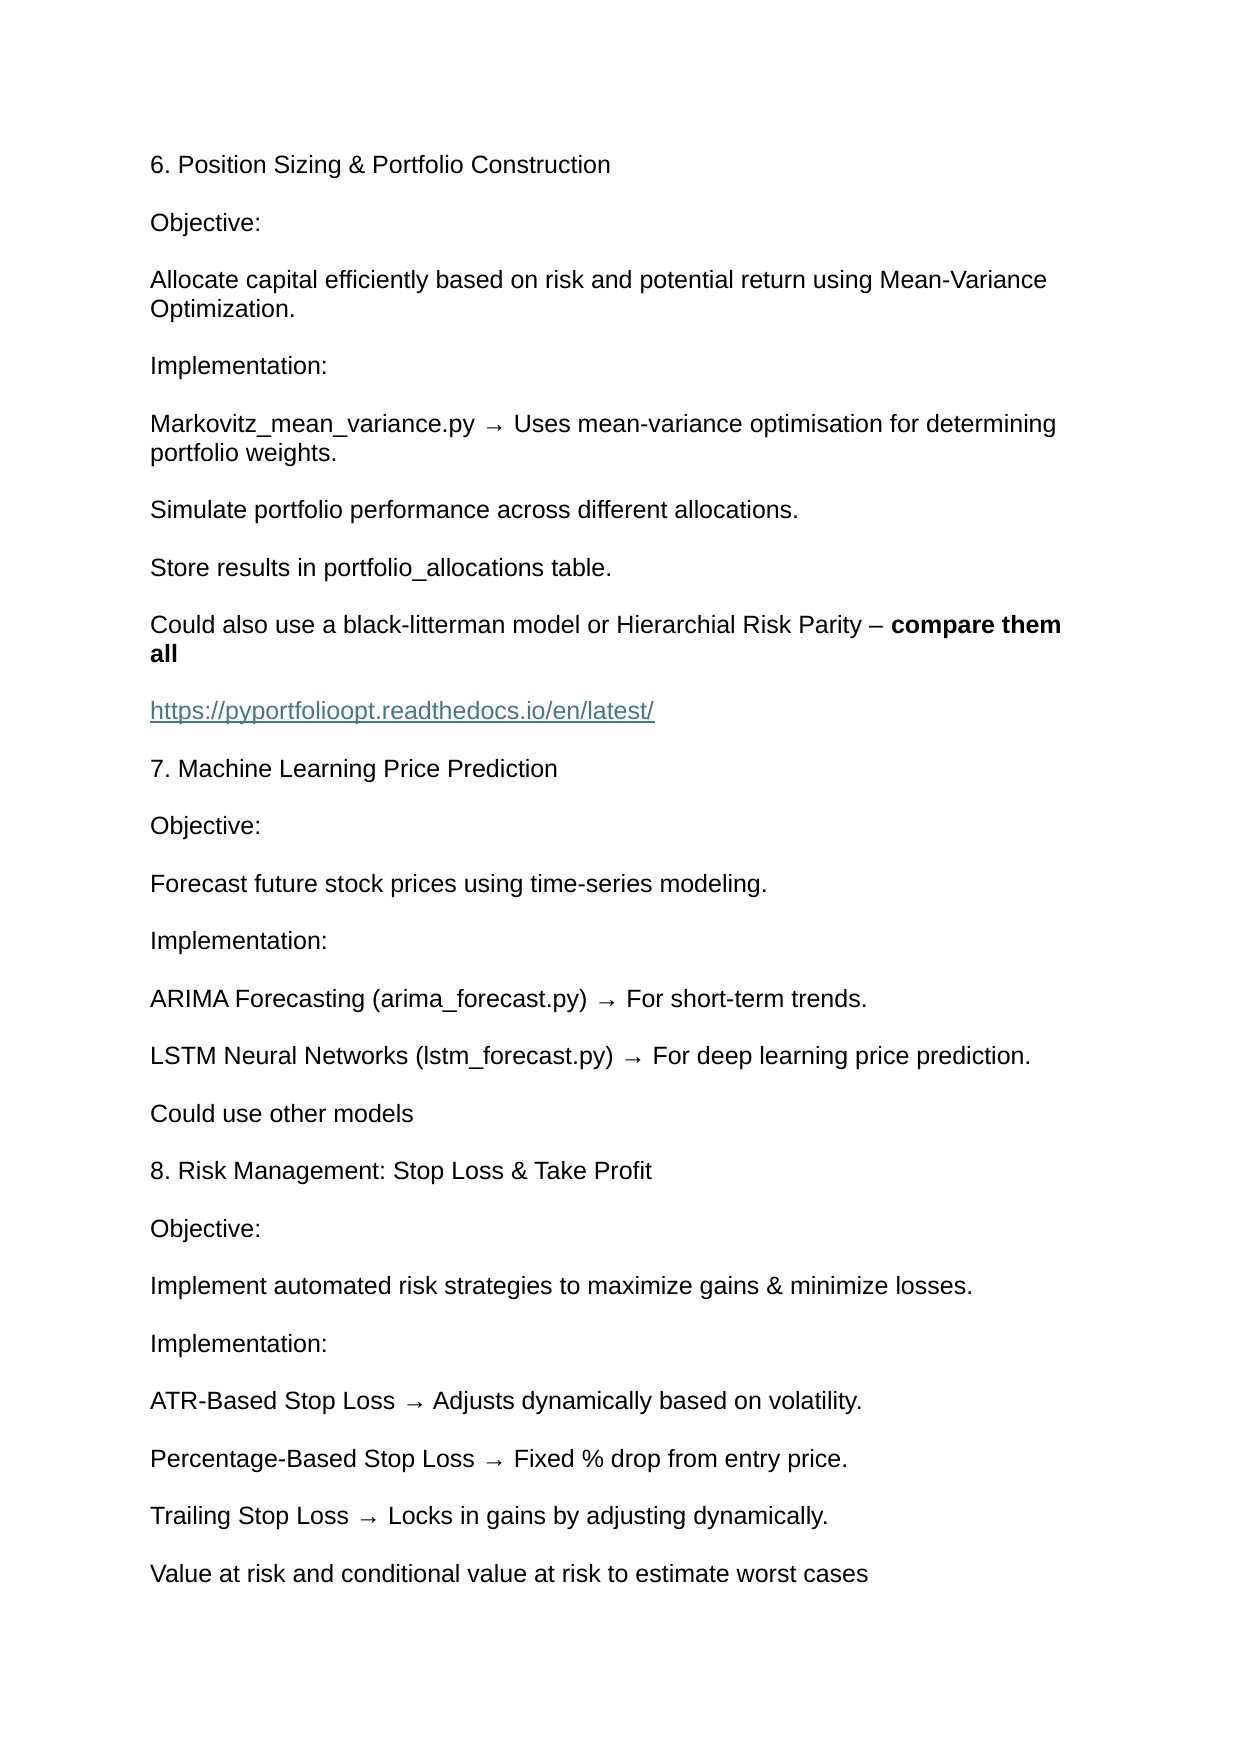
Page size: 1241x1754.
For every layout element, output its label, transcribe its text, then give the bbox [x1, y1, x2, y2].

text Value at risk and conditional value at risk to estimate worst cases [150, 1559, 1090, 1587]
text 6. Position Sizing & Portfolio Construction [150, 150, 1090, 179]
text ATR-Based Stop Loss → Adjusts dynamically based on volatility. [150, 1386, 1090, 1415]
text Markovitz_mean_variance.py → Uses mean-variance optimisation for determining portfolio weights. [150, 409, 1090, 466]
text https://pyportfolioopt.readthedocs.io/en/latest/ [150, 696, 1090, 725]
text Simulate portfolio performance across different allocations. [150, 495, 1090, 524]
text Objective: [150, 1214, 1090, 1242]
text Implementation: [150, 1329, 1090, 1357]
text Objective: [150, 207, 1090, 236]
text Store results in portfolio_allocations table. [150, 552, 1090, 581]
text Implementation: [150, 351, 1090, 380]
text Implementation: [150, 926, 1090, 955]
text ARIMA Forecasting (arima_forecast.py) → For short-term trends. [150, 984, 1090, 1012]
text 8. Risk Management: Stop Loss & Take Profit [150, 1156, 1090, 1185]
text Could use other models [150, 1099, 1090, 1127]
text Could also use a black-litterman model or Hierarchial Risk Parity – compare them all [150, 610, 1090, 667]
text Objective: [150, 811, 1090, 840]
text Forecast future stock prices using time-series modeling. [150, 869, 1090, 897]
text Trailing Stop Loss → Locks in gains by adjusting dynamically. [150, 1501, 1090, 1530]
text 7. Machine Learning Price Prediction [150, 754, 1090, 782]
text Allocate capital efficiently based on risk and potential return using Mean-Variance Optimization. [150, 265, 1090, 322]
text LSTM Neural Networks (lstm_forecast.py) → For deep learning price prediction. [150, 1041, 1090, 1070]
text Implement automated risk strategies to maximize gains & minimize losses. [150, 1271, 1090, 1300]
text Percentage-Based Stop Loss → Fixed % drop from entry price. [150, 1444, 1090, 1472]
